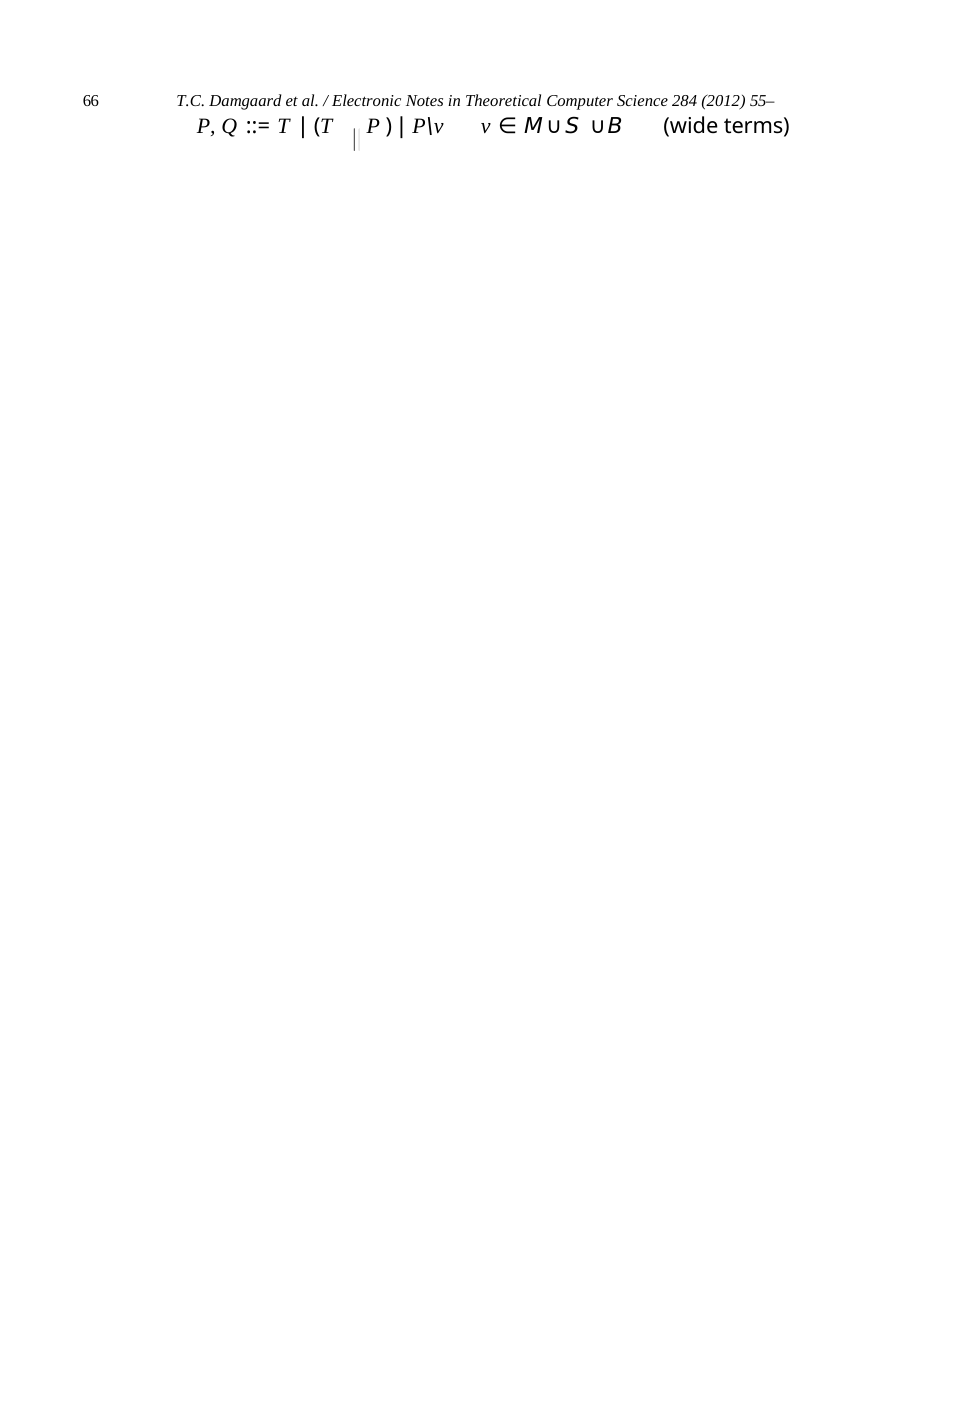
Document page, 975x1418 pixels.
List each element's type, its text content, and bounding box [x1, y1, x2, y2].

picture [353, 140, 360, 151]
text P, Q ::= T | (T P ) | P\v v ∈ M∪S ∪B (wide terms) [71, 110, 916, 140]
